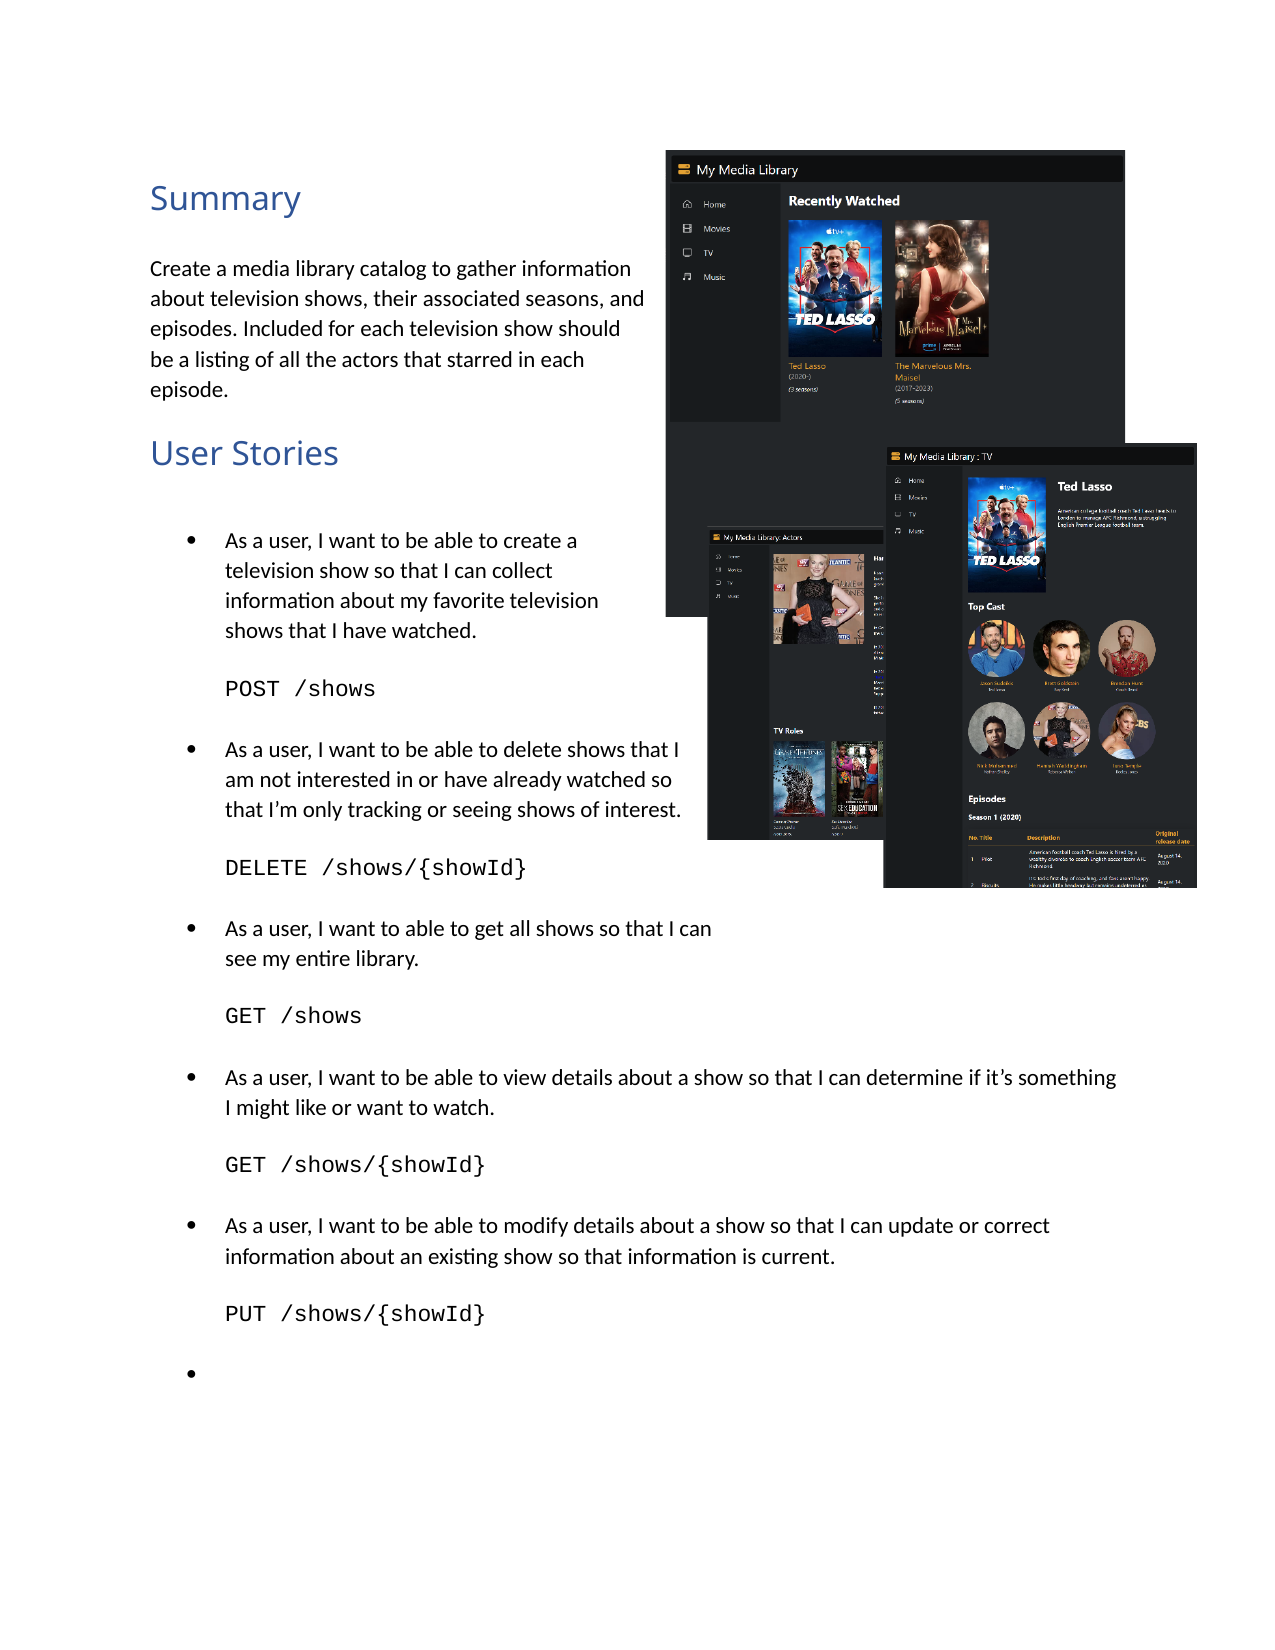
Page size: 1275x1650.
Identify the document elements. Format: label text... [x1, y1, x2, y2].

list As a user, I want to be able to view details about a show so that I can determine if it’s something I might like or want to watch. [187, 1063, 1125, 1121]
list PUT /shows/{showId} [225, 1302, 1125, 1328]
list As a user, I want to able to get all shows so that I can see my entire library. [187, 914, 1125, 972]
list As a user, I want to be able to delete shows that I am not interested in or have already watched so that I’m only tracking or seeing shows of interest. [187, 735, 707, 824]
subtitle User Stories [150, 430, 665, 476]
list DELETE /shows/{showId} [225, 856, 883, 882]
list GET /shows [225, 974, 1125, 1061]
subtitle Summary [150, 175, 665, 220]
list GET /shows/{showId} [225, 1153, 1125, 1179]
list POST /shows [225, 647, 707, 733]
picture [665, 150, 1197, 888]
list As a user, I want to be able to create a television show so that I can collect information about my favorite television shows that I have watched. [187, 526, 707, 645]
list As a user, I want to be able to modify details about a show so that I can update or correct information about an existing show so that information is current. [187, 1212, 1125, 1270]
text Create a media library catalog to gather information about television shows, their associated seasons, and episodes. Included for each television show should be a listing of all the actors that starred in each episode. [150, 224, 665, 403]
